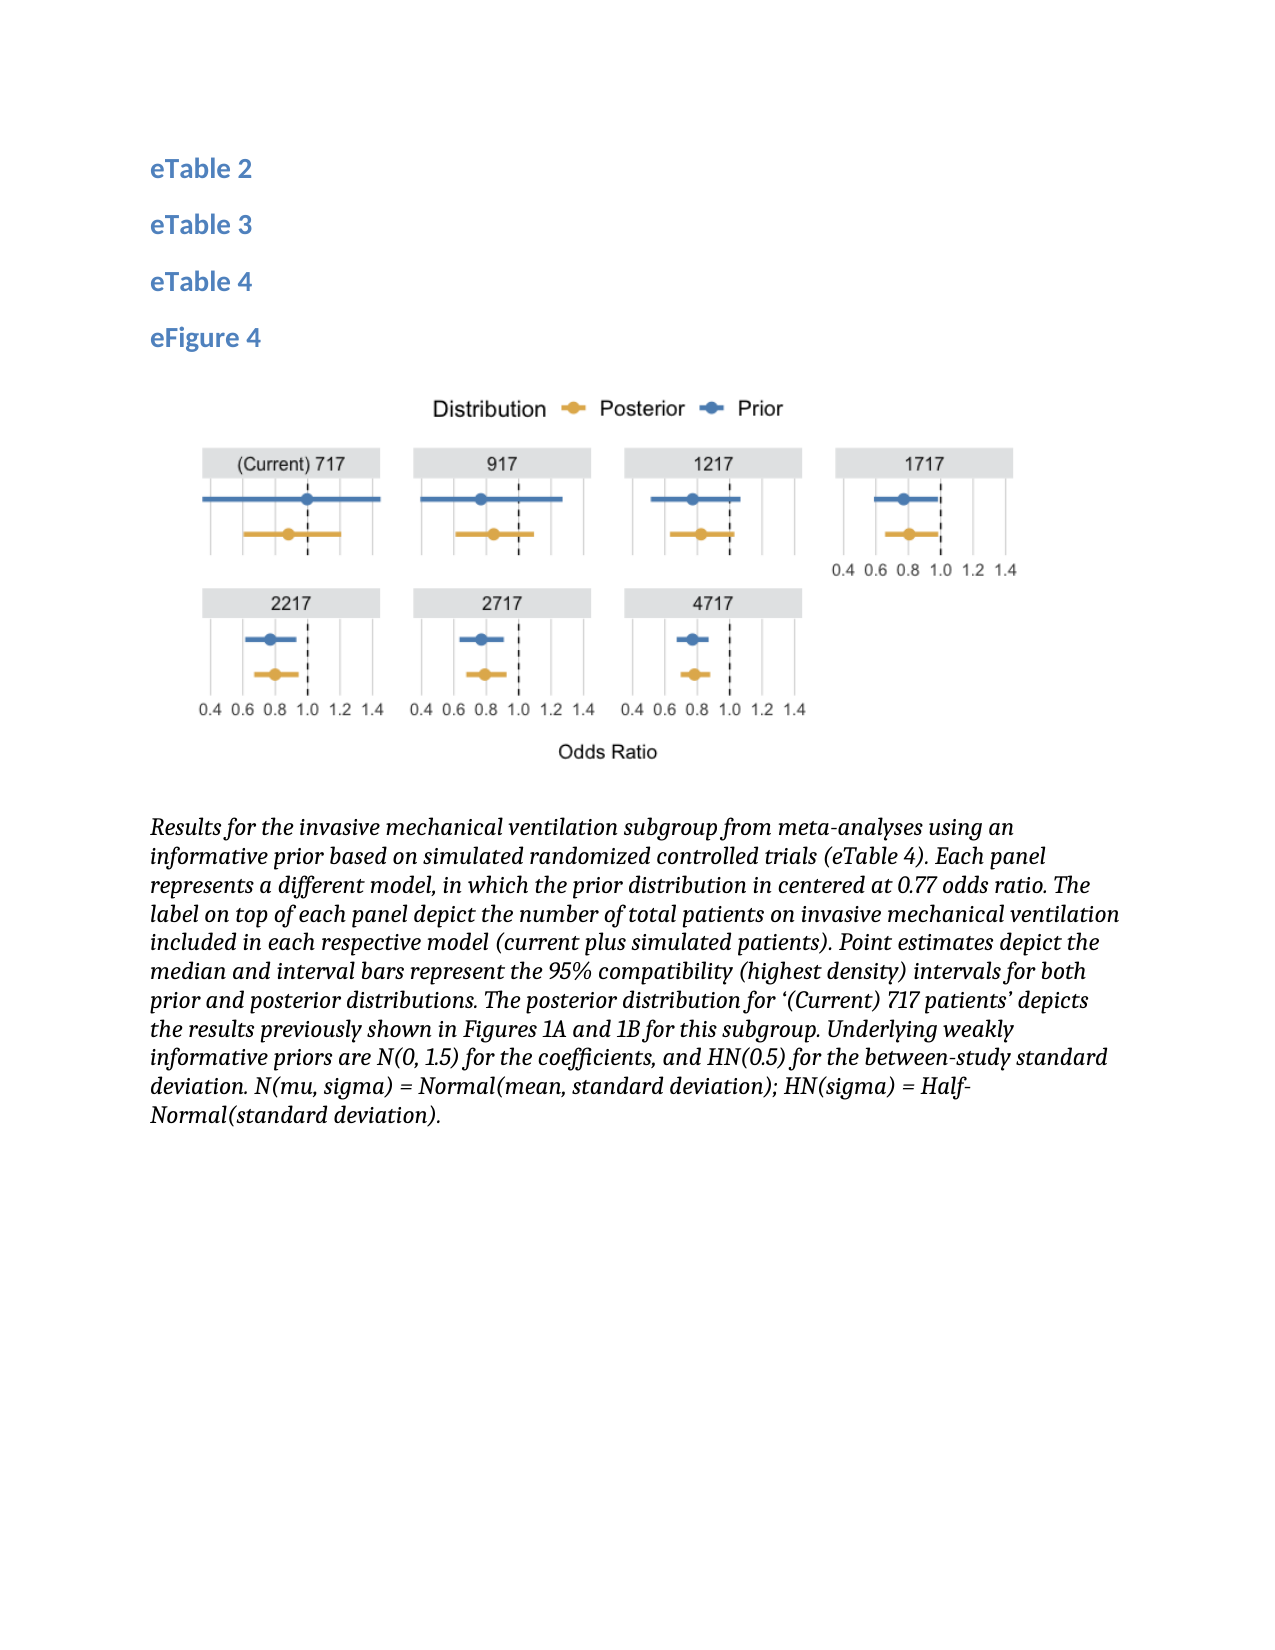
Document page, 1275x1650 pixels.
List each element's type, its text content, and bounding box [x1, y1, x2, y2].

subtitle eFigure 4 [150, 319, 1125, 355]
subtitle eTable 2 [150, 150, 1125, 186]
subtitle eTable 4 [150, 263, 1125, 298]
picture [168, 355, 1044, 793]
subtitle eTable 3 [150, 206, 1125, 242]
text Results for the invasive mechanical ventilation subgroup from meta-analyses using an informative prior based on simulated randomized controlled trials (eTable 4). Each panel represents a different model, in which the prior distribution in centered at 0.77 odds ratio. The label on top of each panel depict the number of total patients on invasive mechanical ventilation included in each respective model (current plus simulated patients). Point estimates depict the median and interval bars represent the 95% compatibility (highest density) intervals for both prior and posterior distributions. The posterior distribution for ‘(Current) 717 patients’ depicts the results previously shown in Figures 1A and 1B for this subgroup. Underlying weakly informative priors are N(0, 1.5) for the coefficients, and HN(0.5) for the between-study standard deviation. N(mu, sigma) = Normal(mean, standard deviation); HN(sigma) = Half-Normal(standard deviation). [150, 813, 1125, 1129]
